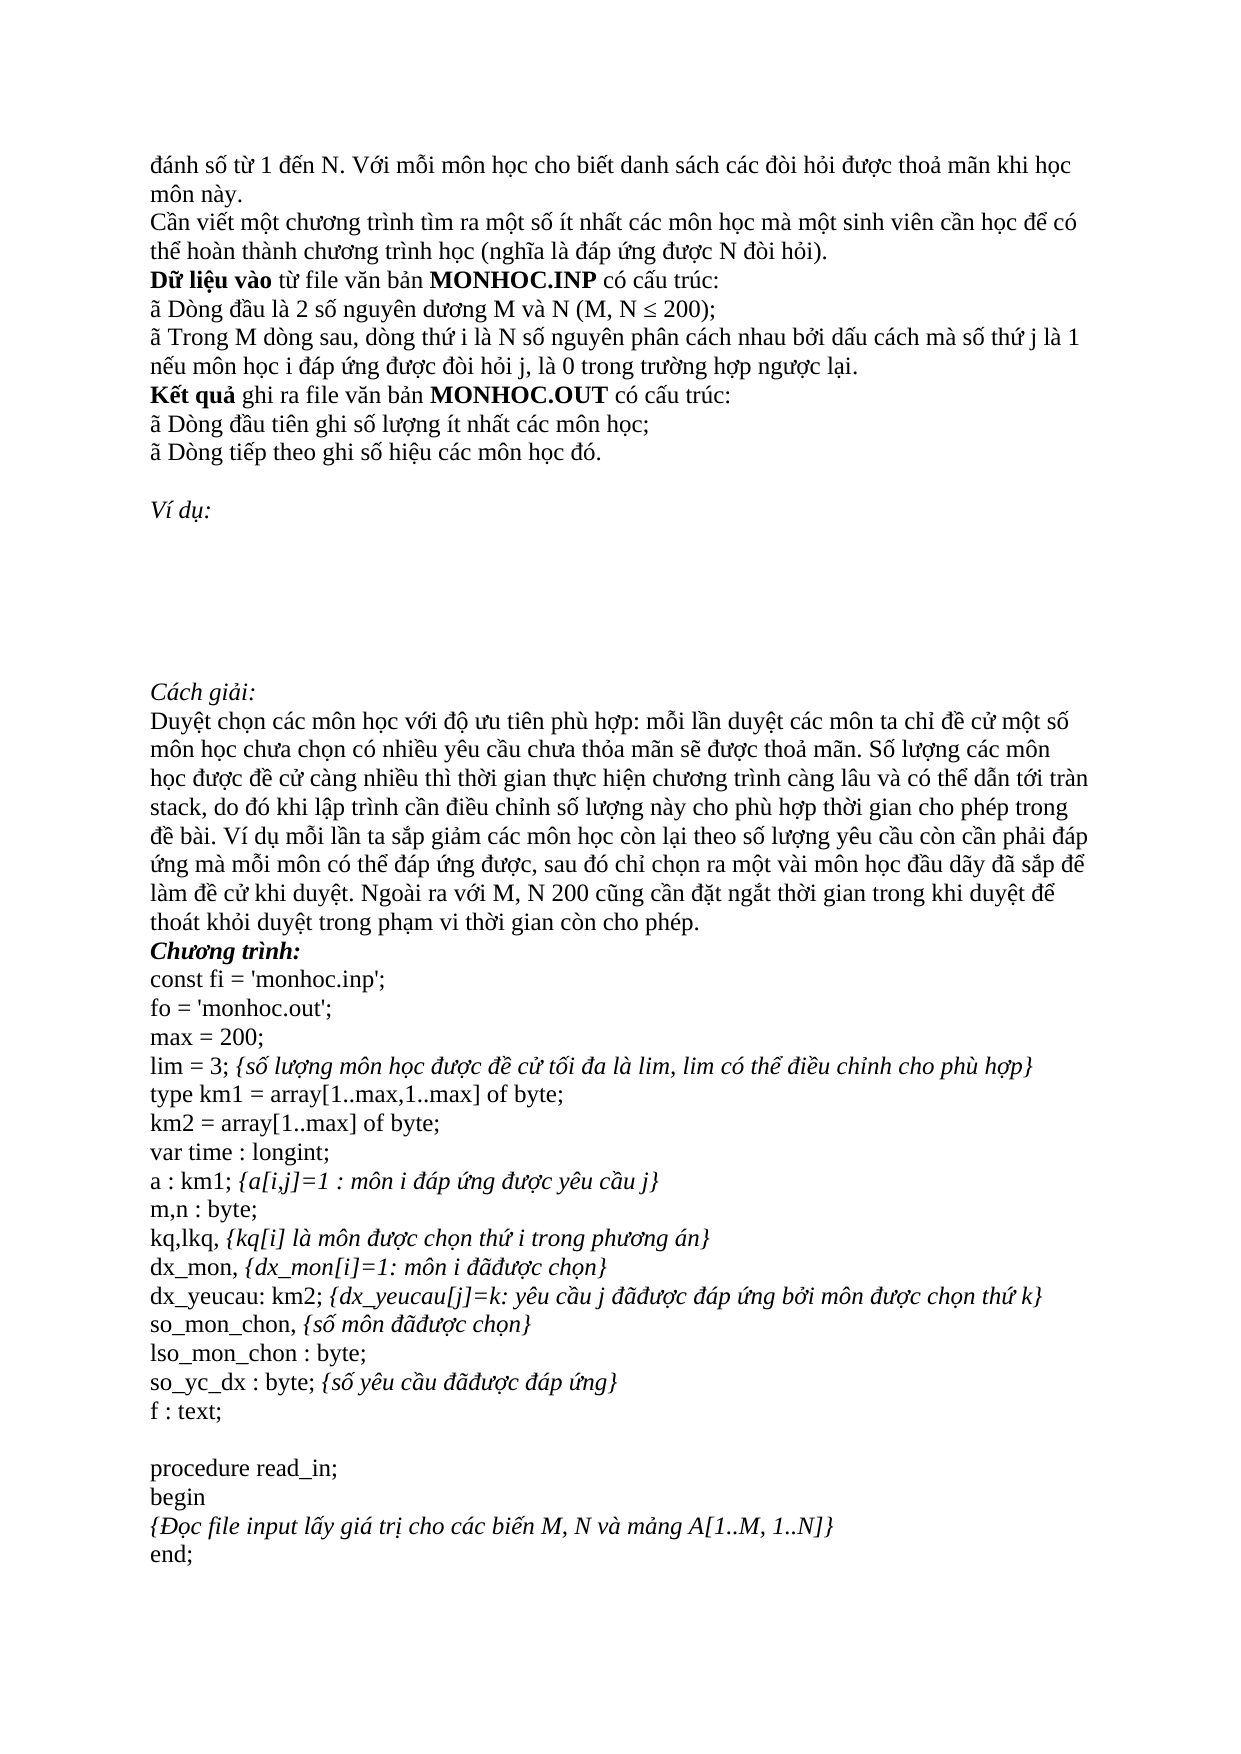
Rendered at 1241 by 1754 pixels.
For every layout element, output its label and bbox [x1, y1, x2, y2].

text [150, 150, 1090, 1597]
